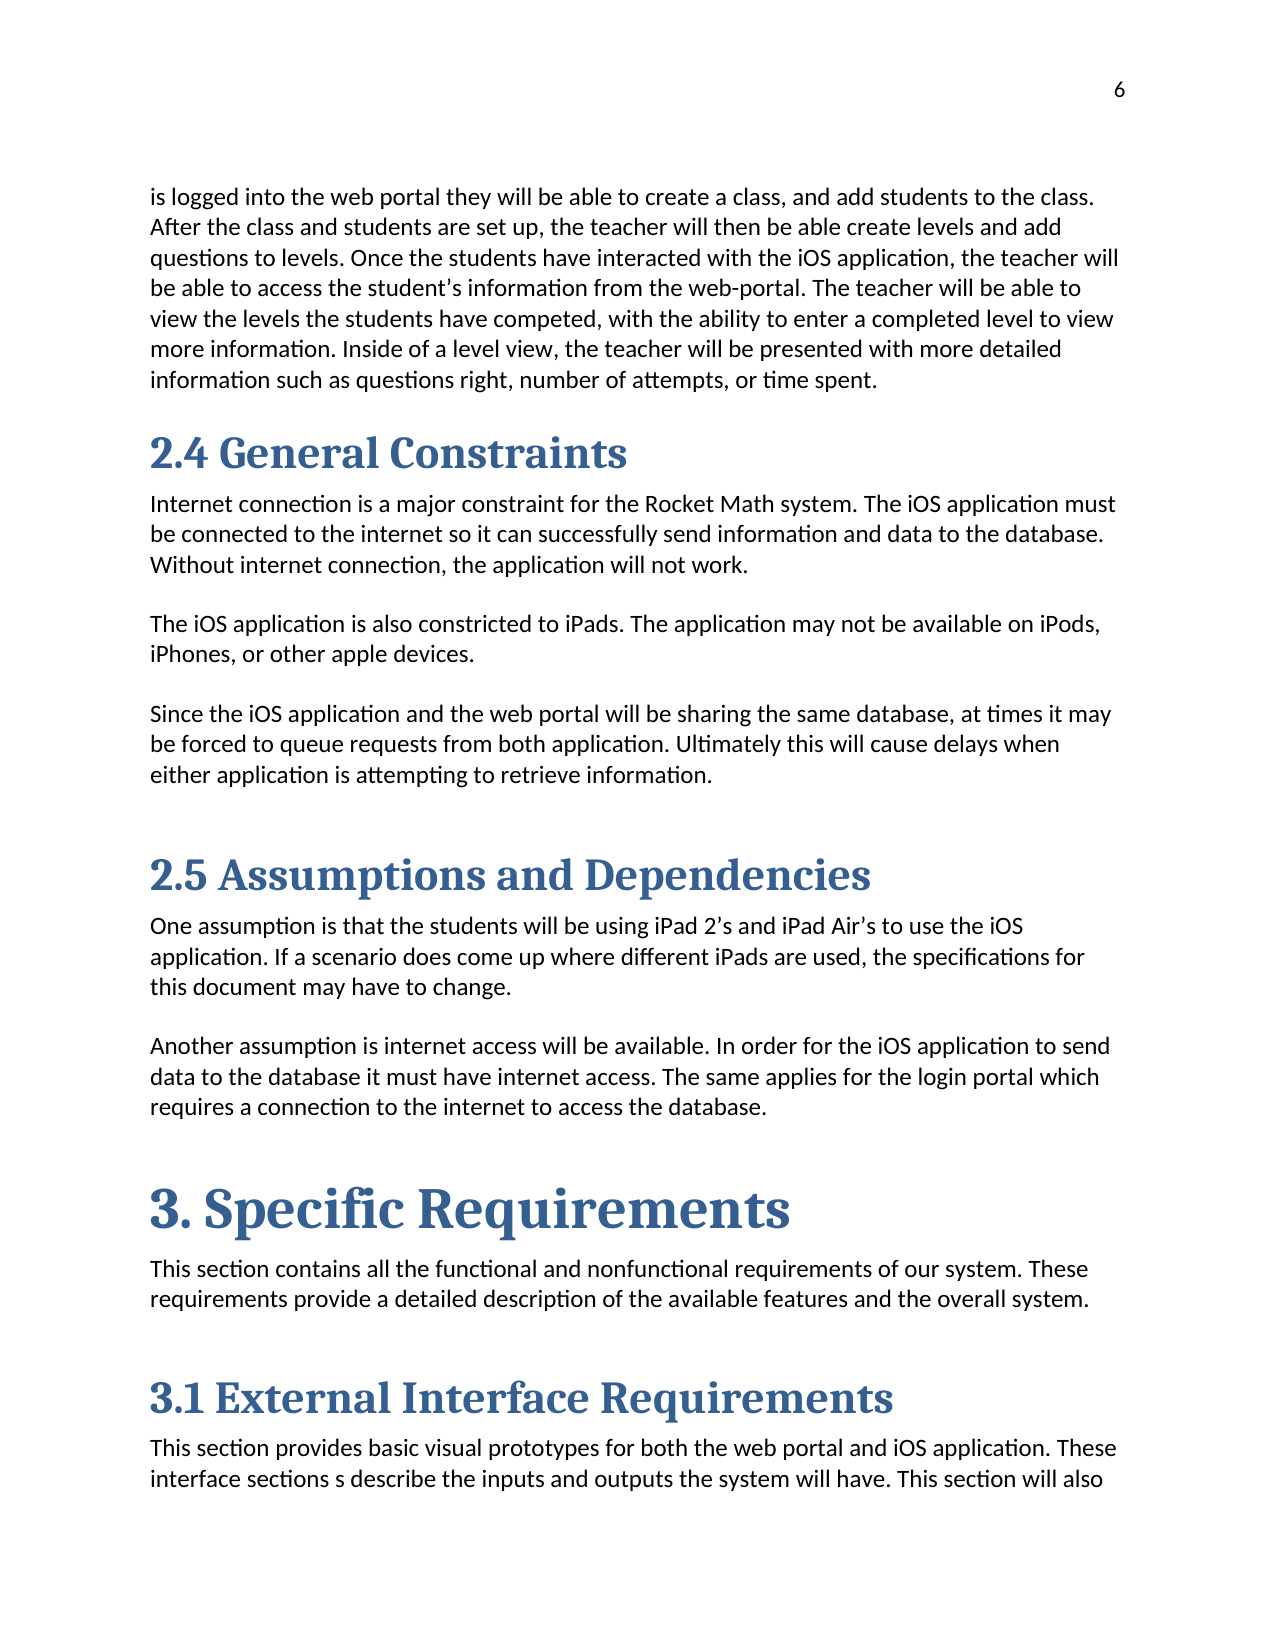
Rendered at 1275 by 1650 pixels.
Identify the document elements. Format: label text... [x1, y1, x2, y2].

subtitle 3.1 External Interface Requirements [150, 1372, 1125, 1424]
subtitle 3. Specific Requirements [150, 1176, 1125, 1243]
text The iOS application is also constricted to iPads. The application may not be available on iPods, iPhones, or other apple devices. [150, 608, 1125, 669]
text Another assumption is internet access will be available. In order for the iOS application to send data to the database it must have internet access. The same applies for the login portal which requires a connection to the internet to access the database. [150, 1030, 1125, 1122]
text This section contains all the functional and nonfunctional requirements of our system. These requirements provide a detailed description of the available features and the overall system. [150, 1253, 1125, 1314]
text Since the iOS application and the web portal will be sharing the same database, at times it may be forced to queue requests from both application. Ultimately this will cause delays when either application is attempting to retrieve information. [150, 698, 1125, 789]
subtitle 2.4 General Constraints [150, 427, 1125, 480]
subtitle 2.5 Assumptions and Dependencies [150, 849, 1125, 902]
text One assumption is that the students will be using iPad 2’s and iPad Air’s to use the iOS application. If a scenario does come up where different iPads are used, the specifications for this document may have to change. [150, 910, 1125, 1002]
